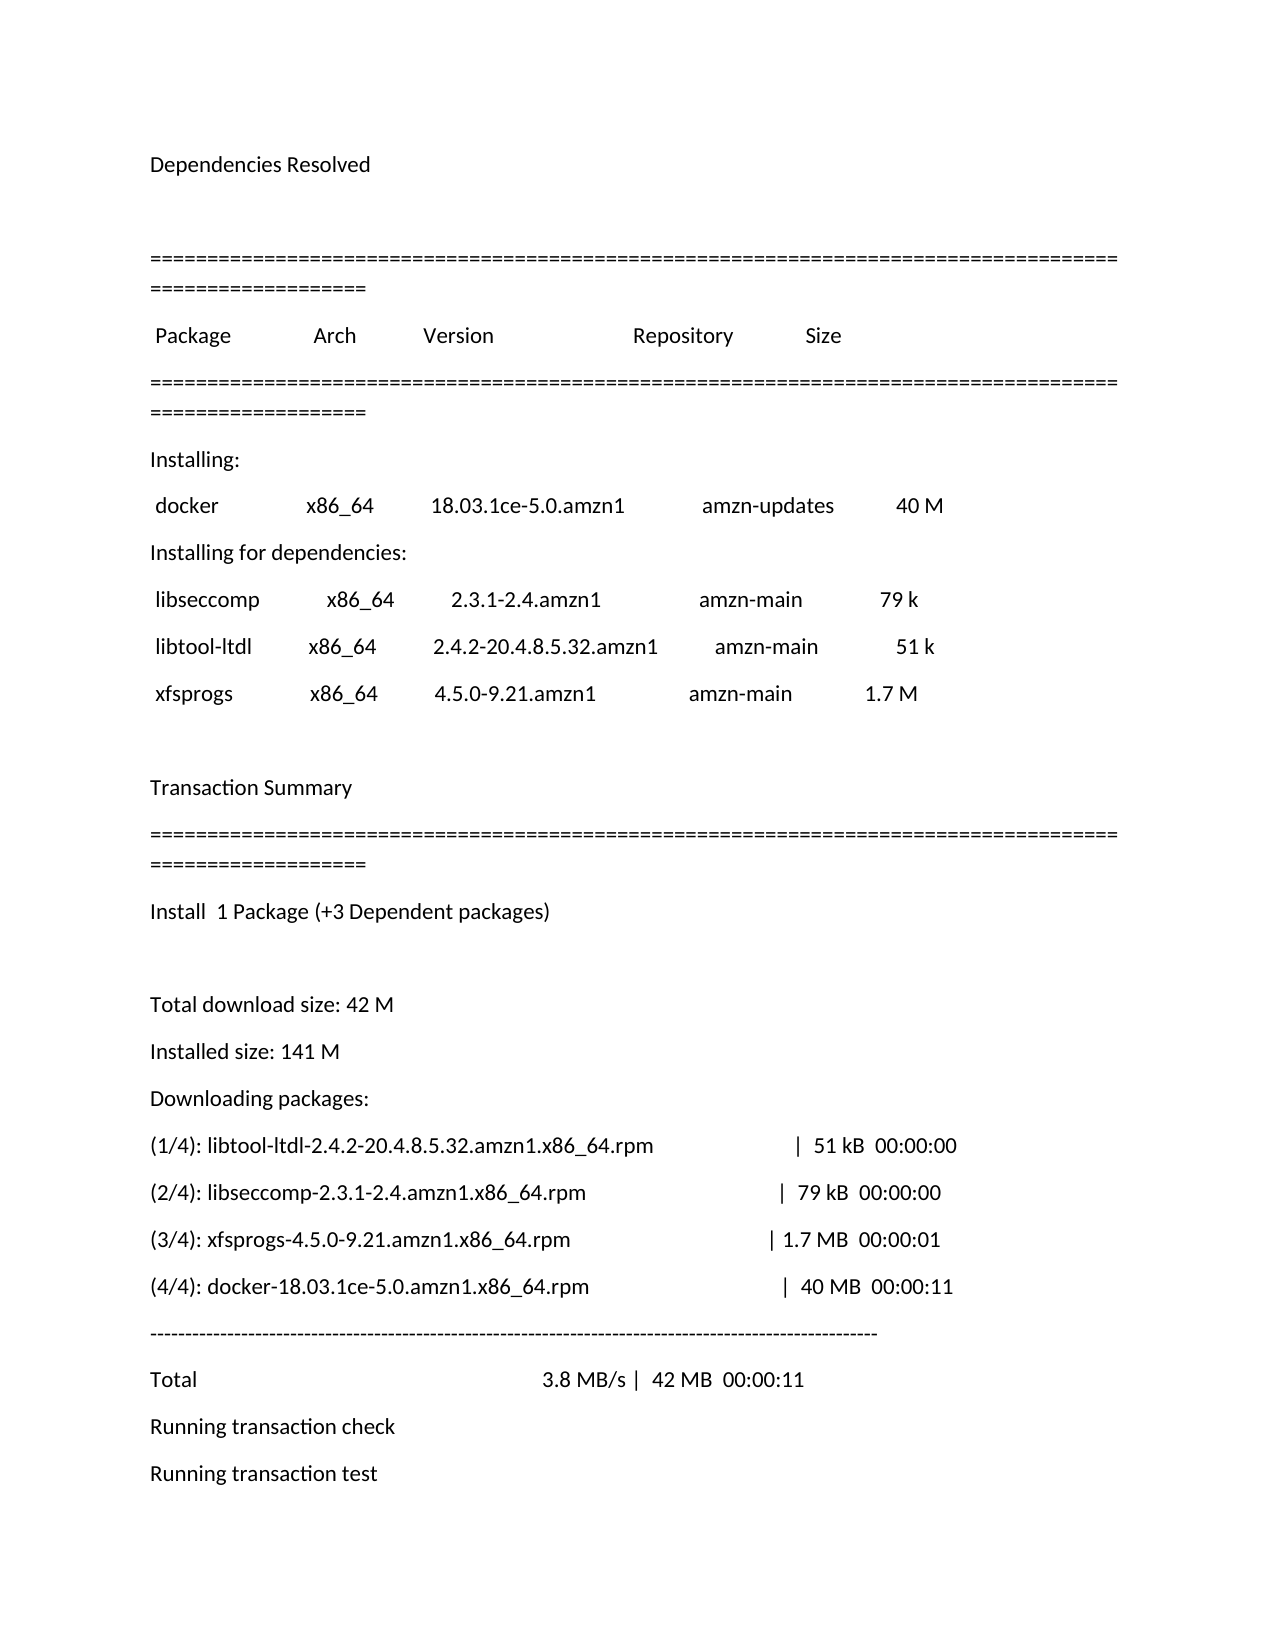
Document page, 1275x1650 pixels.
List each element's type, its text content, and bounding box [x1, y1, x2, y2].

text (4/4): docker-18.03.1ce-5.0.amzn1.x86_64.rpm | 40 MB 00:00:11 [150, 1272, 1125, 1300]
text Total 3.8 MB/s | 42 MB 00:00:11 [150, 1366, 1125, 1394]
text Transaction Summary [150, 773, 1125, 801]
text Installing: [150, 445, 1125, 473]
text -------------------------------------------------------------------------------------------------------- [150, 1319, 1125, 1347]
text Running transaction test [150, 1459, 1125, 1487]
text Dependencies Resolved [150, 150, 1125, 178]
text (1/4): libtool-ltdl-2.4.2-20.4.8.5.32.amzn1.x86_64.rpm | 51 kB 00:00:00 [150, 1131, 1125, 1159]
text (2/4): libseccomp-2.3.1-2.4.amzn1.x86_64.rpm | 79 kB 00:00:00 [150, 1178, 1125, 1206]
text Installing for dependencies: [150, 538, 1125, 567]
text Package Arch Version Repository Size [150, 321, 1125, 349]
text xfsprogs x86_64 4.5.0-9.21.amzn1 amzn-main 1.7 M [150, 679, 1125, 707]
text docker x86_64 18.03.1ce-5.0.amzn1 amzn-updates 40 M [150, 492, 1125, 520]
text libtool-ltdl x86_64 2.4.2-20.4.8.5.32.amzn1 amzn-main 51 k [150, 632, 1125, 660]
text Downloading packages: [150, 1084, 1125, 1112]
text Installed size: 141 M [150, 1037, 1125, 1066]
text ======================================================================================================== [150, 820, 1125, 878]
text Running transaction check [150, 1412, 1125, 1441]
text ======================================================================================================== [150, 368, 1125, 426]
text Install 1 Package (+3 Dependent packages) [150, 897, 1125, 925]
text Total download size: 42 M [150, 991, 1125, 1019]
text (3/4): xfsprogs-4.5.0-9.21.amzn1.x86_64.rpm | 1.7 MB 00:00:01 [150, 1225, 1125, 1253]
text libseccomp x86_64 2.3.1-2.4.amzn1 amzn-main 79 k [150, 585, 1125, 613]
text ======================================================================================================== [150, 244, 1125, 302]
